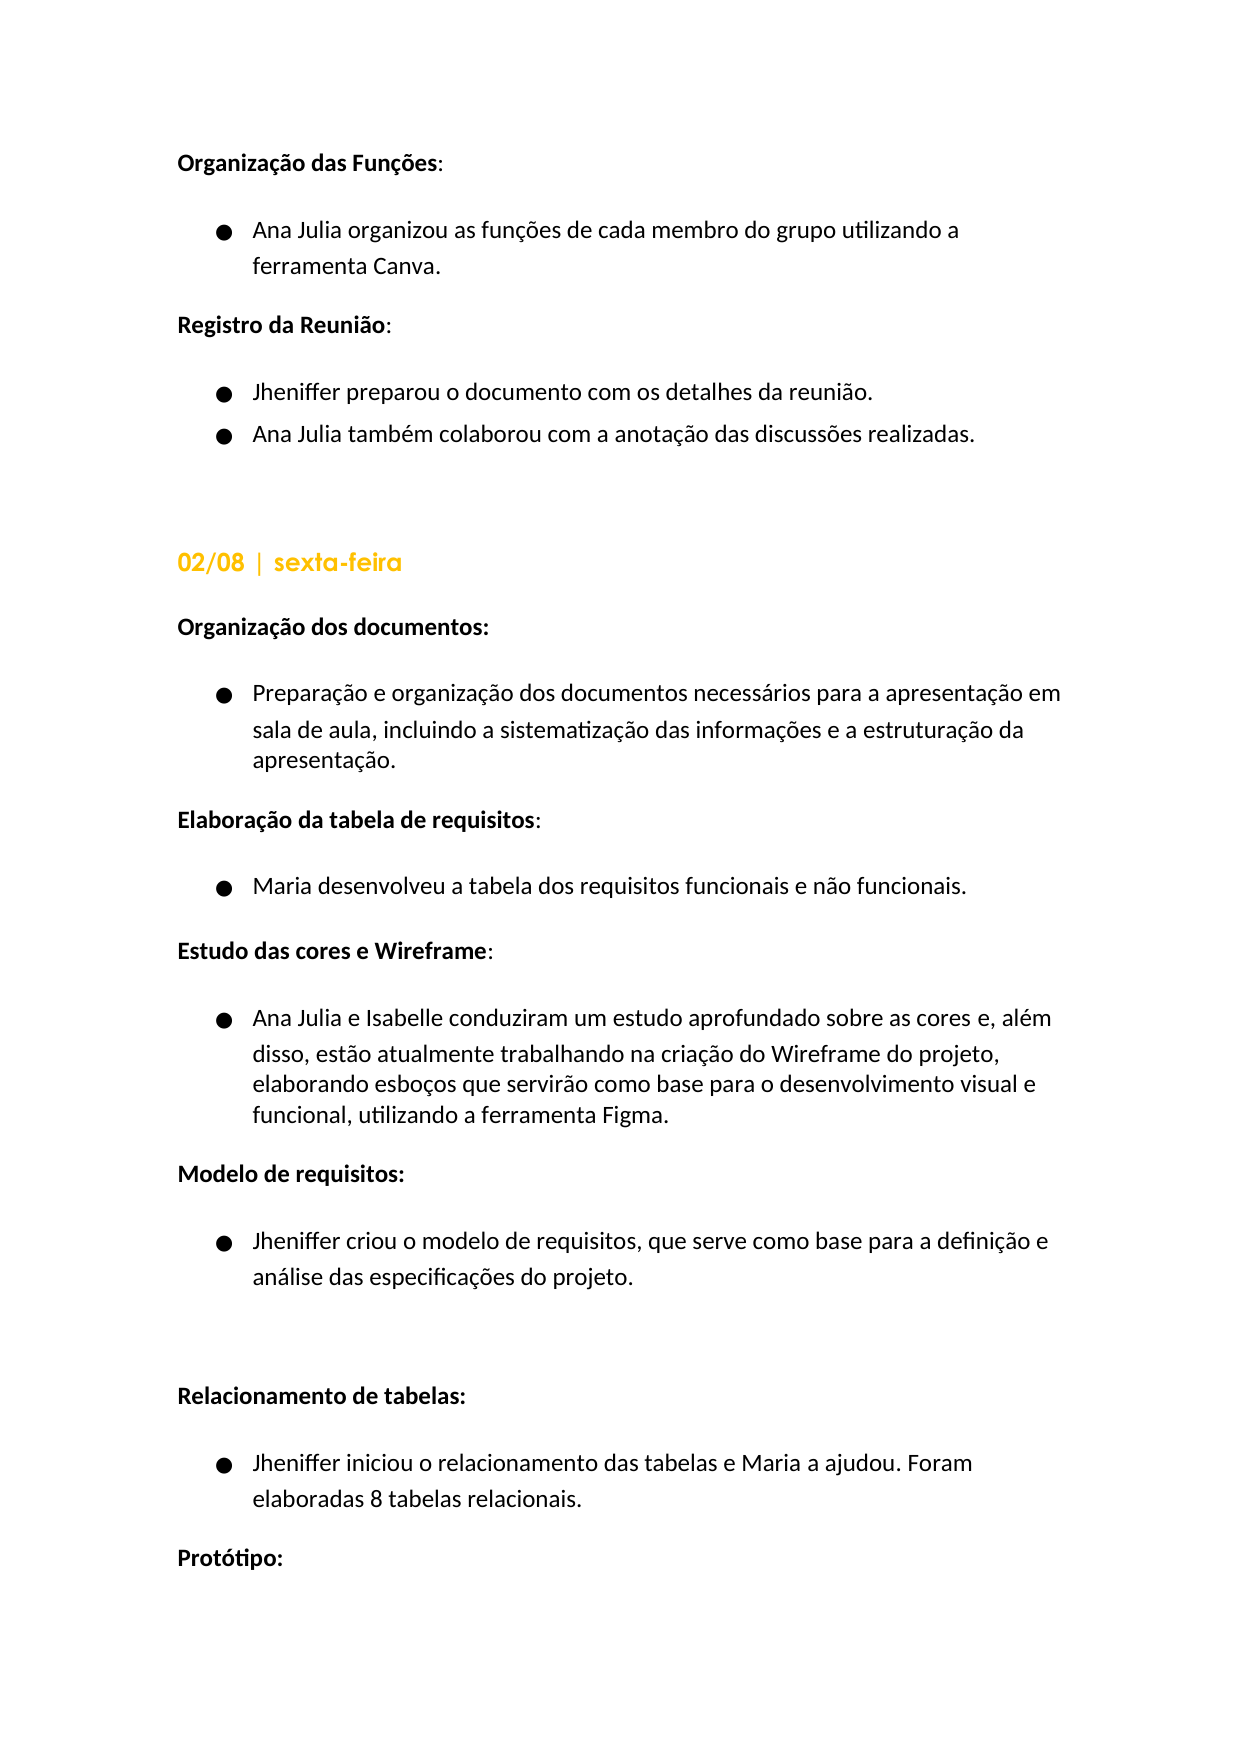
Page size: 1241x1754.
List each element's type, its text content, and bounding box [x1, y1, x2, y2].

list Ana Julia organizou as funções de cada membro do grupo utilizando a ferramenta Canva. [215, 207, 1063, 281]
text Elaboração da tabela de requisitos: [177, 804, 1063, 834]
text Relacionamento de tabelas: [177, 1380, 1063, 1411]
text Organização dos documentos: [177, 611, 1063, 642]
list Jheniffer preparou o documento com os detalhes da reunião. [215, 369, 1063, 412]
text Protótipo: [177, 1542, 1063, 1573]
text 02/08 | sexta-feira [177, 544, 1063, 579]
list Preparação e organização dos documentos necessários para a apresentação em sala de aula, incluindo a sistematização das informações e a estruturação da apresentação. [215, 671, 1063, 775]
list Jheniffer iniciou o relacionamento das tabelas e Maria a ajudou. Foram elaboradas 8 tabelas relacionais. [215, 1440, 1063, 1513]
list Ana Julia e Isabelle conduziram um estudo aprofundado sobre as cores e, além disso, estão atualmente trabalhando na criação do Wireframe do projeto, elaborando esboços que servirão como base para o desenvolvimento visual e funcional, utilizando a ferramenta Figma. [215, 995, 1063, 1129]
text Modelo de requisitos: [177, 1159, 1063, 1189]
list Jheniffer criou o modelo de requisitos, que serve como base para a definição e análise das especificações do projeto. [215, 1218, 1063, 1292]
list Maria desenvolveu a tabela dos requisitos funcionais e não funcionais. [215, 864, 1063, 906]
list Ana Julia também colaborou com a anotação das discussões realizadas. [215, 412, 1063, 455]
text Organização das Funções: [177, 148, 1063, 178]
text Estudo das cores e Wireframe: [177, 936, 1063, 966]
text Registro da Reunião: [177, 310, 1063, 340]
